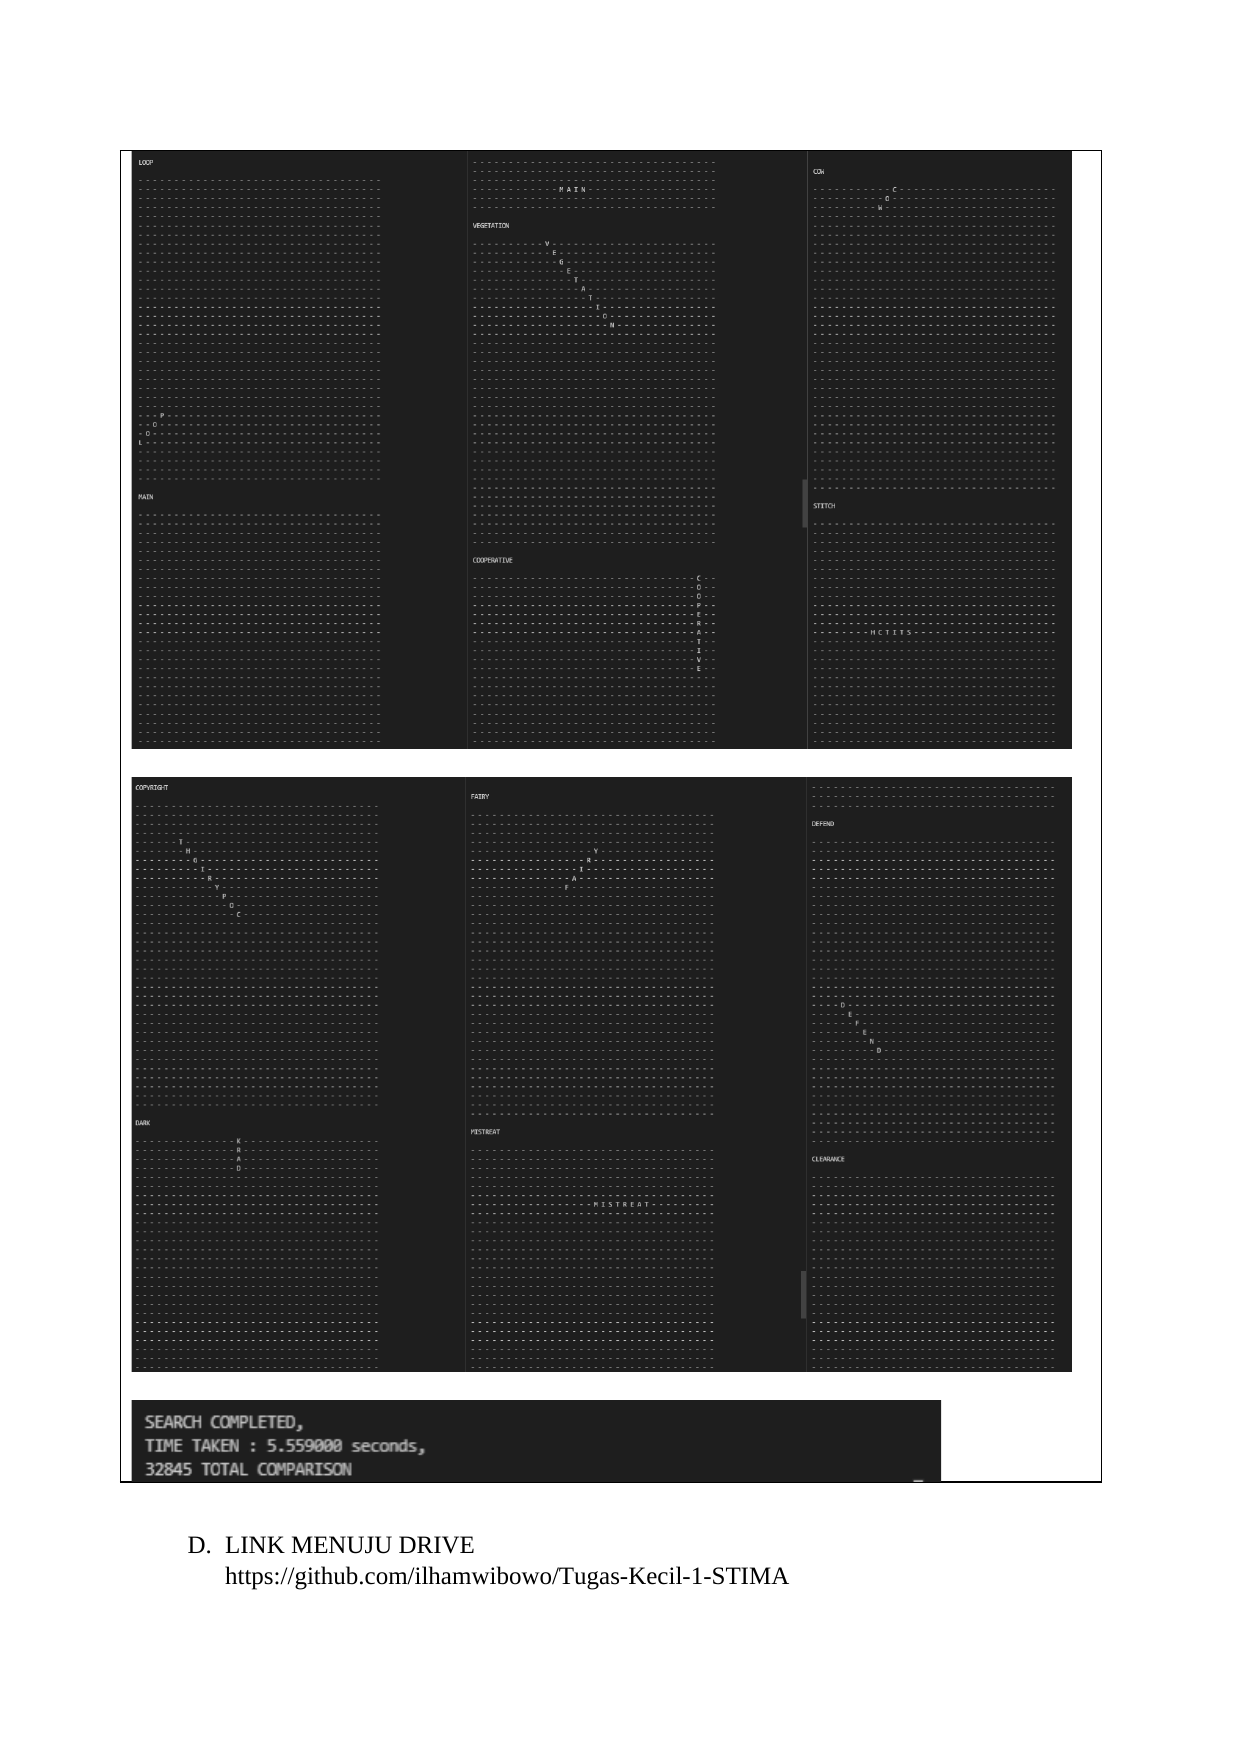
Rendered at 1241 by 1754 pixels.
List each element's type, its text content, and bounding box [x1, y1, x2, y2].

picture [131, 777, 1072, 1372]
picture [131, 151, 1072, 749]
table_cell c [121, 151, 1101, 1481]
picture [131, 1400, 942, 1482]
list https://github.com/ilhamwibowo/Tugas-Kecil-1-STIMA [225, 1561, 1090, 1590]
list LINK MENUJU DRIVE [187, 1530, 1090, 1559]
